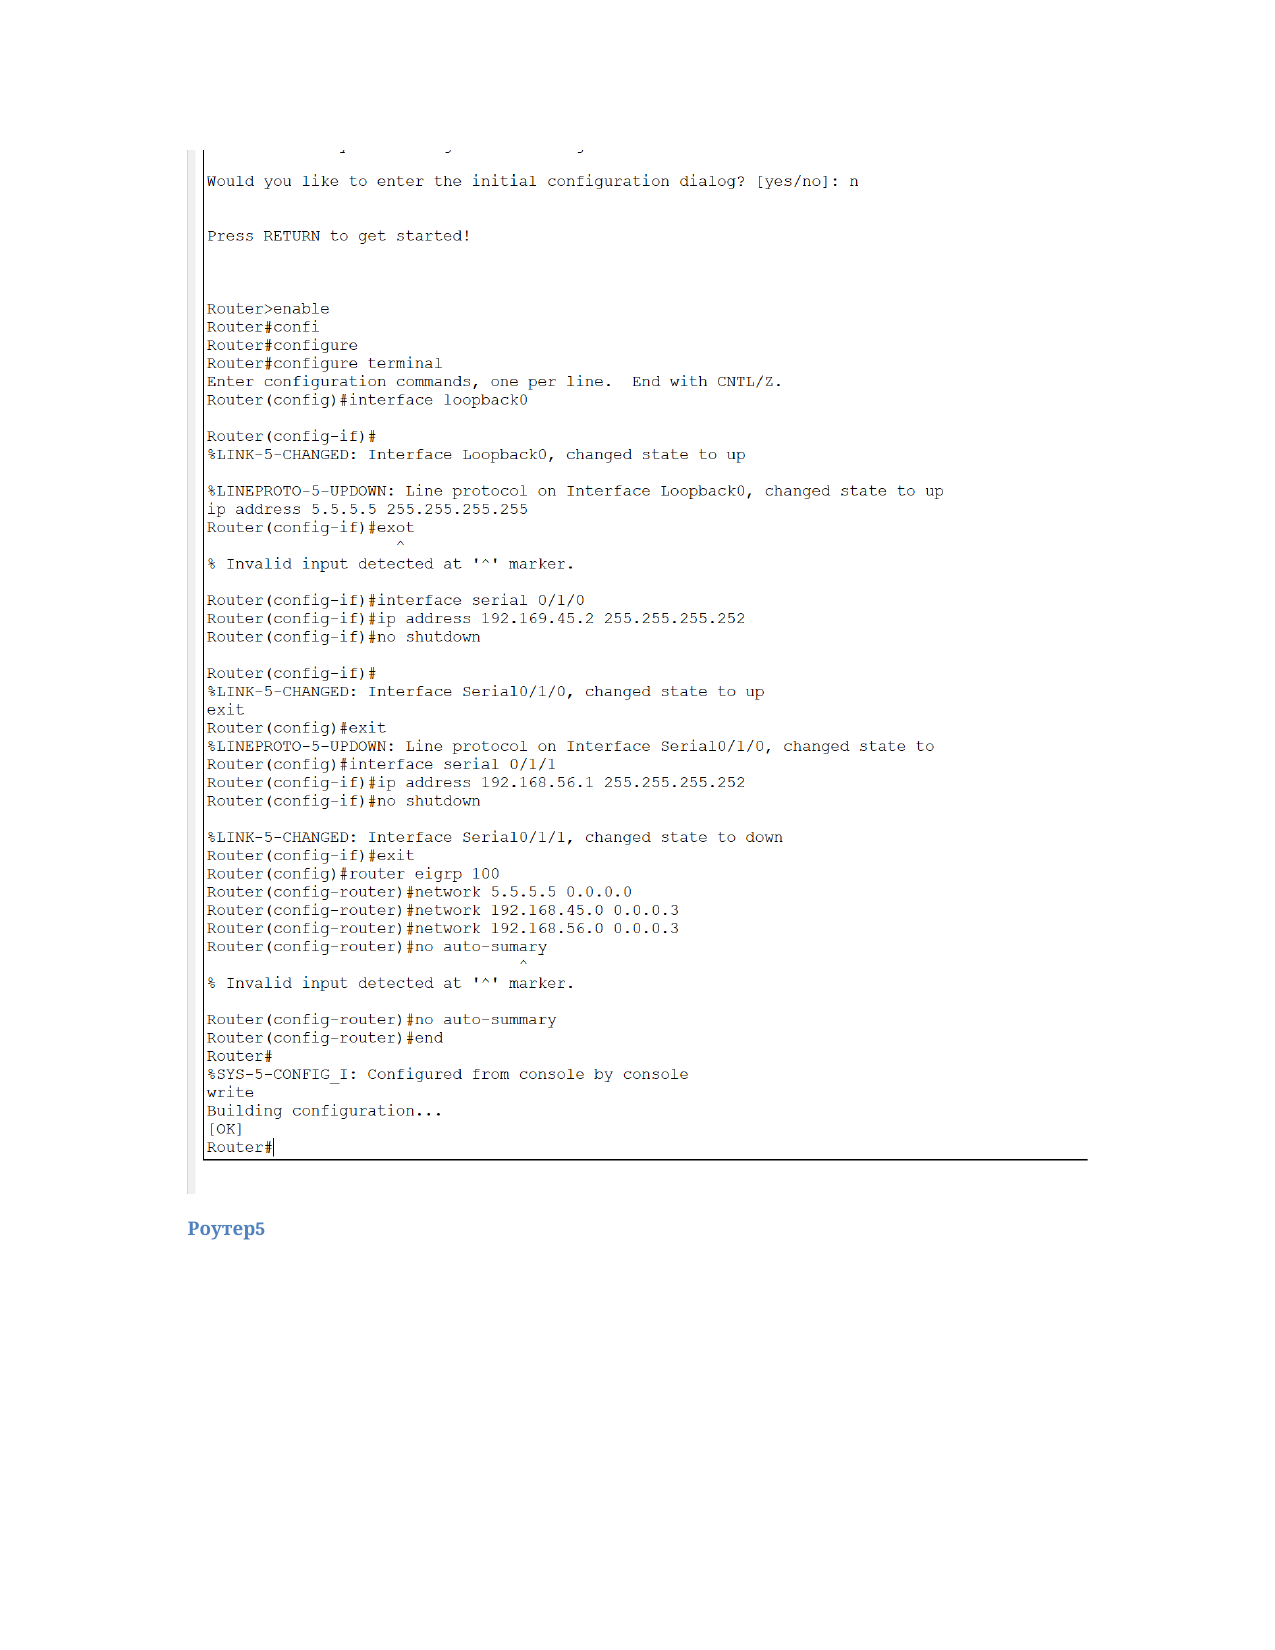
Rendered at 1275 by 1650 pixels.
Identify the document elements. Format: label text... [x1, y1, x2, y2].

picture [187, 150, 1088, 1194]
text Роутер5 [187, 1218, 1087, 1240]
